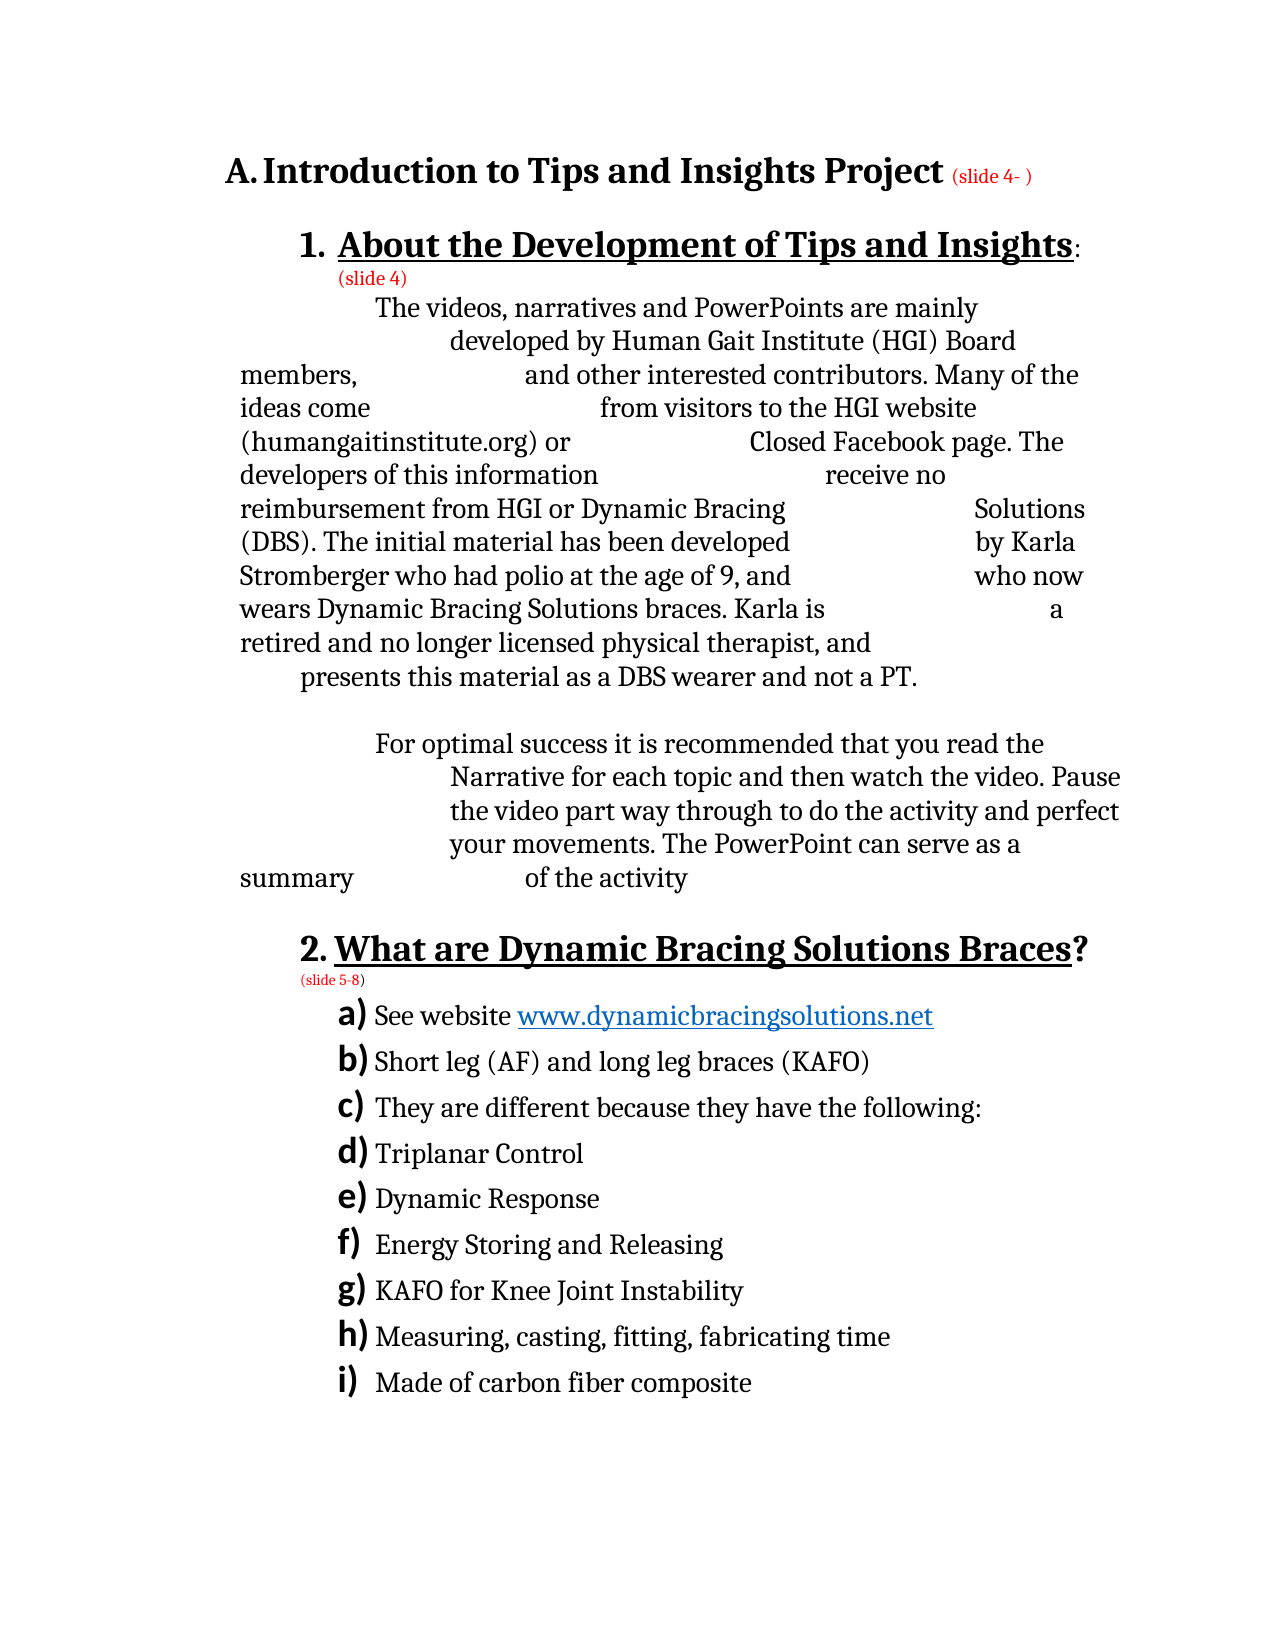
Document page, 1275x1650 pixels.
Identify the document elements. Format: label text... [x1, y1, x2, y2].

list See website www.dynamicbracingsolutions.net [337, 989, 1125, 1035]
list KAFO for Knee Joint Instability [337, 1264, 1125, 1310]
list They are different because they have the following: [337, 1081, 1125, 1127]
list Measuring, casting, fitting, fabricating time [337, 1310, 1125, 1356]
text The videos, narratives and PowerPoints are mainly developed by Human Gait Institute (HGI) Board members, and other interested contributors. Many of the ideas come from visitors to the HGI website (humangaitinstitute.org) or Closed Facebook page. The developers of this information receive no reimbursement from HGI or Dynamic Bracing Solutions (DBS). The initial material has been developed by Karla Stromberger who had polio at the age of 9, and who now wears Dynamic Bracing Solutions braces. Karla is a retired and no longer licensed physical therapist, and presents this material as a DBS wearer and not a PT. [240, 291, 1125, 693]
list Triplanar Control [337, 1127, 1125, 1172]
list Made of carbon fiber composite [337, 1356, 1125, 1402]
list Energy Storing and Releasing [337, 1218, 1125, 1264]
list About the Development of Tips and Insights: (slide 4) [300, 224, 1125, 291]
text 2. What are Dynamic Bracing Solutions Braces? (slide 5-8) [300, 928, 1125, 989]
list Introduction to Tips and Insights Project (slide 4- ) [225, 150, 1125, 193]
list Dynamic Response [337, 1172, 1125, 1218]
text For optimal success it is recommended that you read the Narrative for each topic and then watch the video. Pause the video part way through to do the activity and perfect your movements. The PowerPoint can serve as a summary of the activity [240, 727, 1125, 894]
list Short leg (AF) and long leg braces (KAFO) [337, 1035, 1125, 1081]
